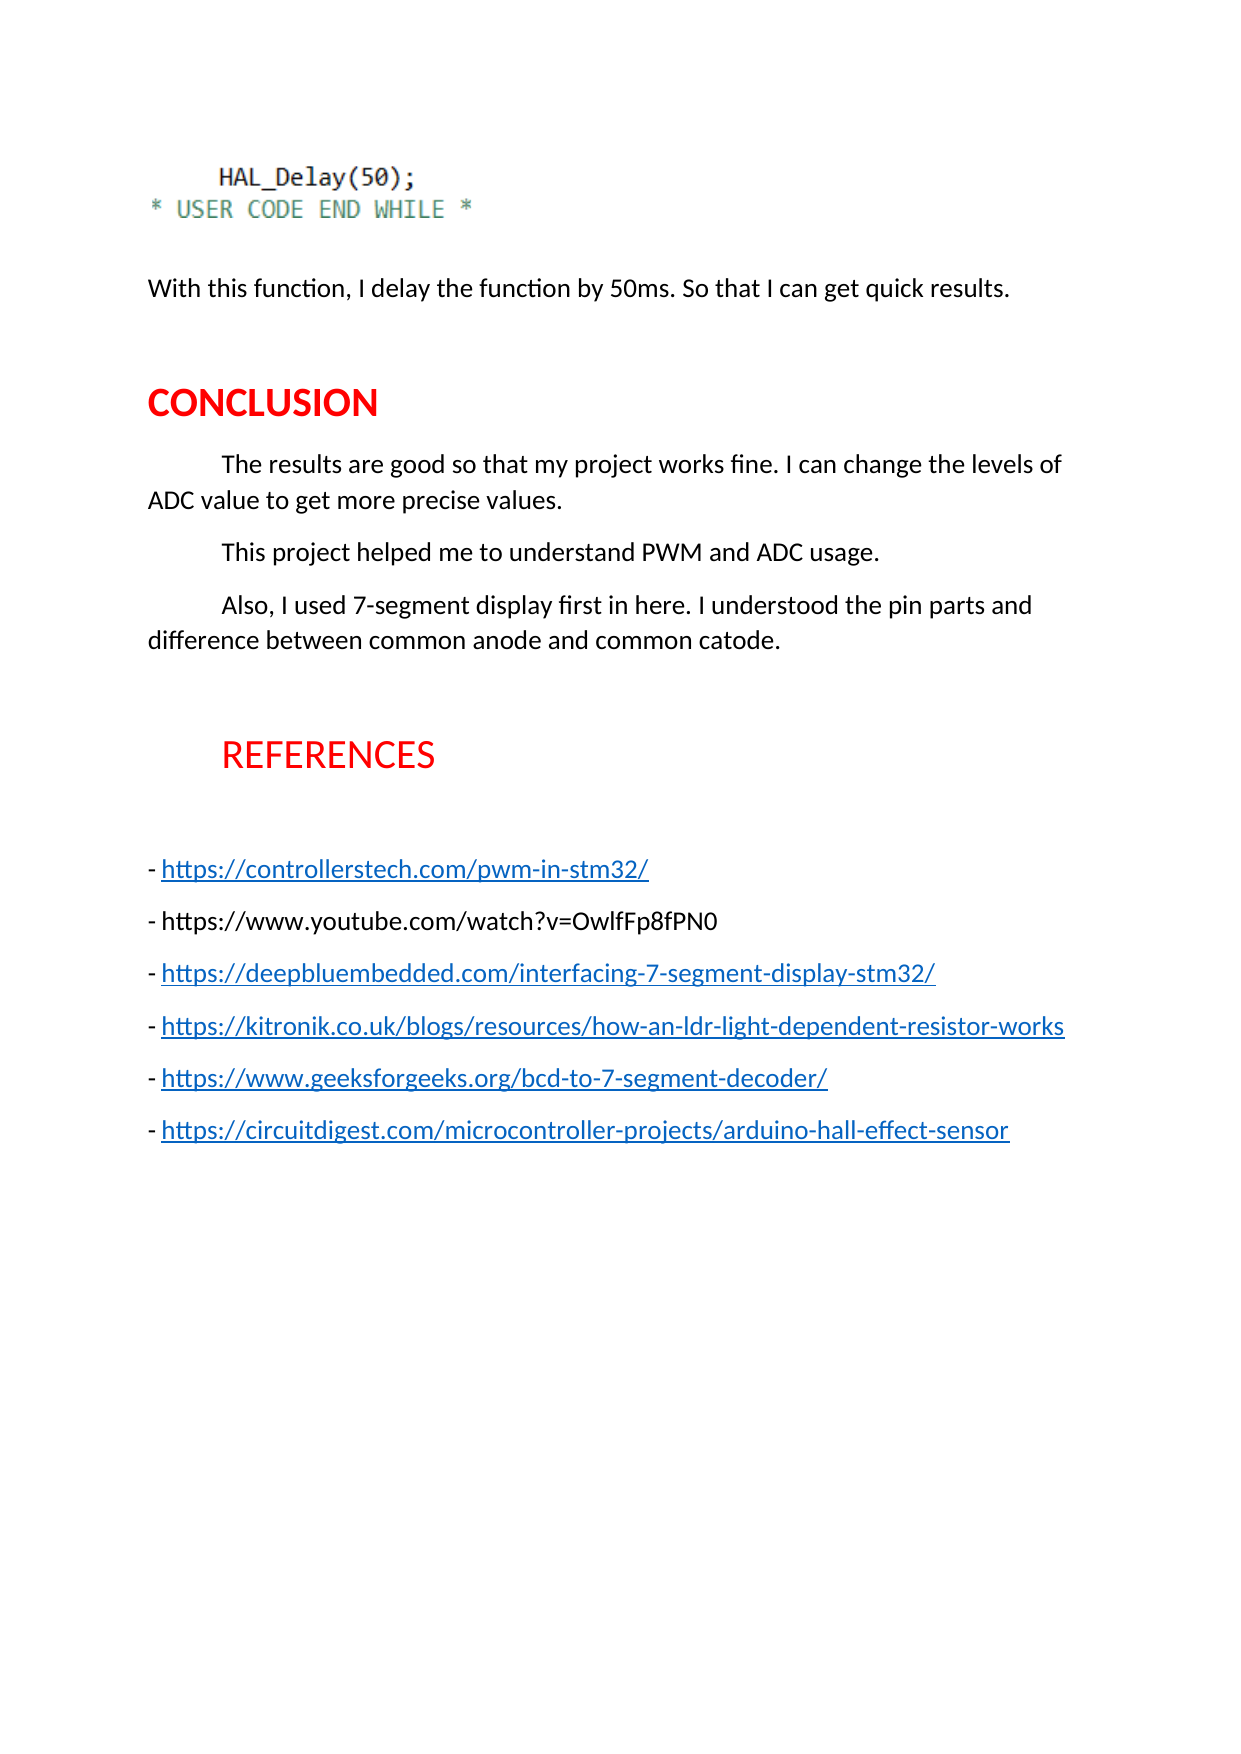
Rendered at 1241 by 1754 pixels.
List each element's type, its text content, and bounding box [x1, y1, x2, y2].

text - https://controllerstech.com/pwm-in-stm32/ [148, 852, 1093, 885]
picture [152, 150, 472, 218]
text This project helped me to understand PWM and ADC usage. [148, 536, 1093, 568]
text REFERENCES [148, 728, 1093, 779]
text CONCLUSION [148, 376, 1093, 427]
text - https://deepbluembedded.com/interfacing-7-segment-display-stm32/ [148, 956, 1093, 989]
text Also, I used 7-segment display first in here. I understood the pin parts and difference between common anode and common catode. [148, 588, 1093, 656]
text - https://circuitdigest.com/microcontroller-projects/arduino-hall-effect-sensor [148, 1113, 1093, 1146]
text With this function, I delay the function by 50ms. So that I can get quick results. [148, 271, 1093, 304]
text - https://www.geeksforgeeks.org/bcd-to-7-segment-decoder/ [148, 1061, 1093, 1094]
text - https://www.youtube.com/watch?v=OwlfFp8fPN0 [148, 904, 1093, 937]
text - https://kitronik.co.uk/blogs/resources/how-an-ldr-light-dependent-resistor-works [148, 1009, 1093, 1042]
text The results are good so that my project works fine. I can change the levels of ADC value to get more precise values. [148, 448, 1093, 516]
